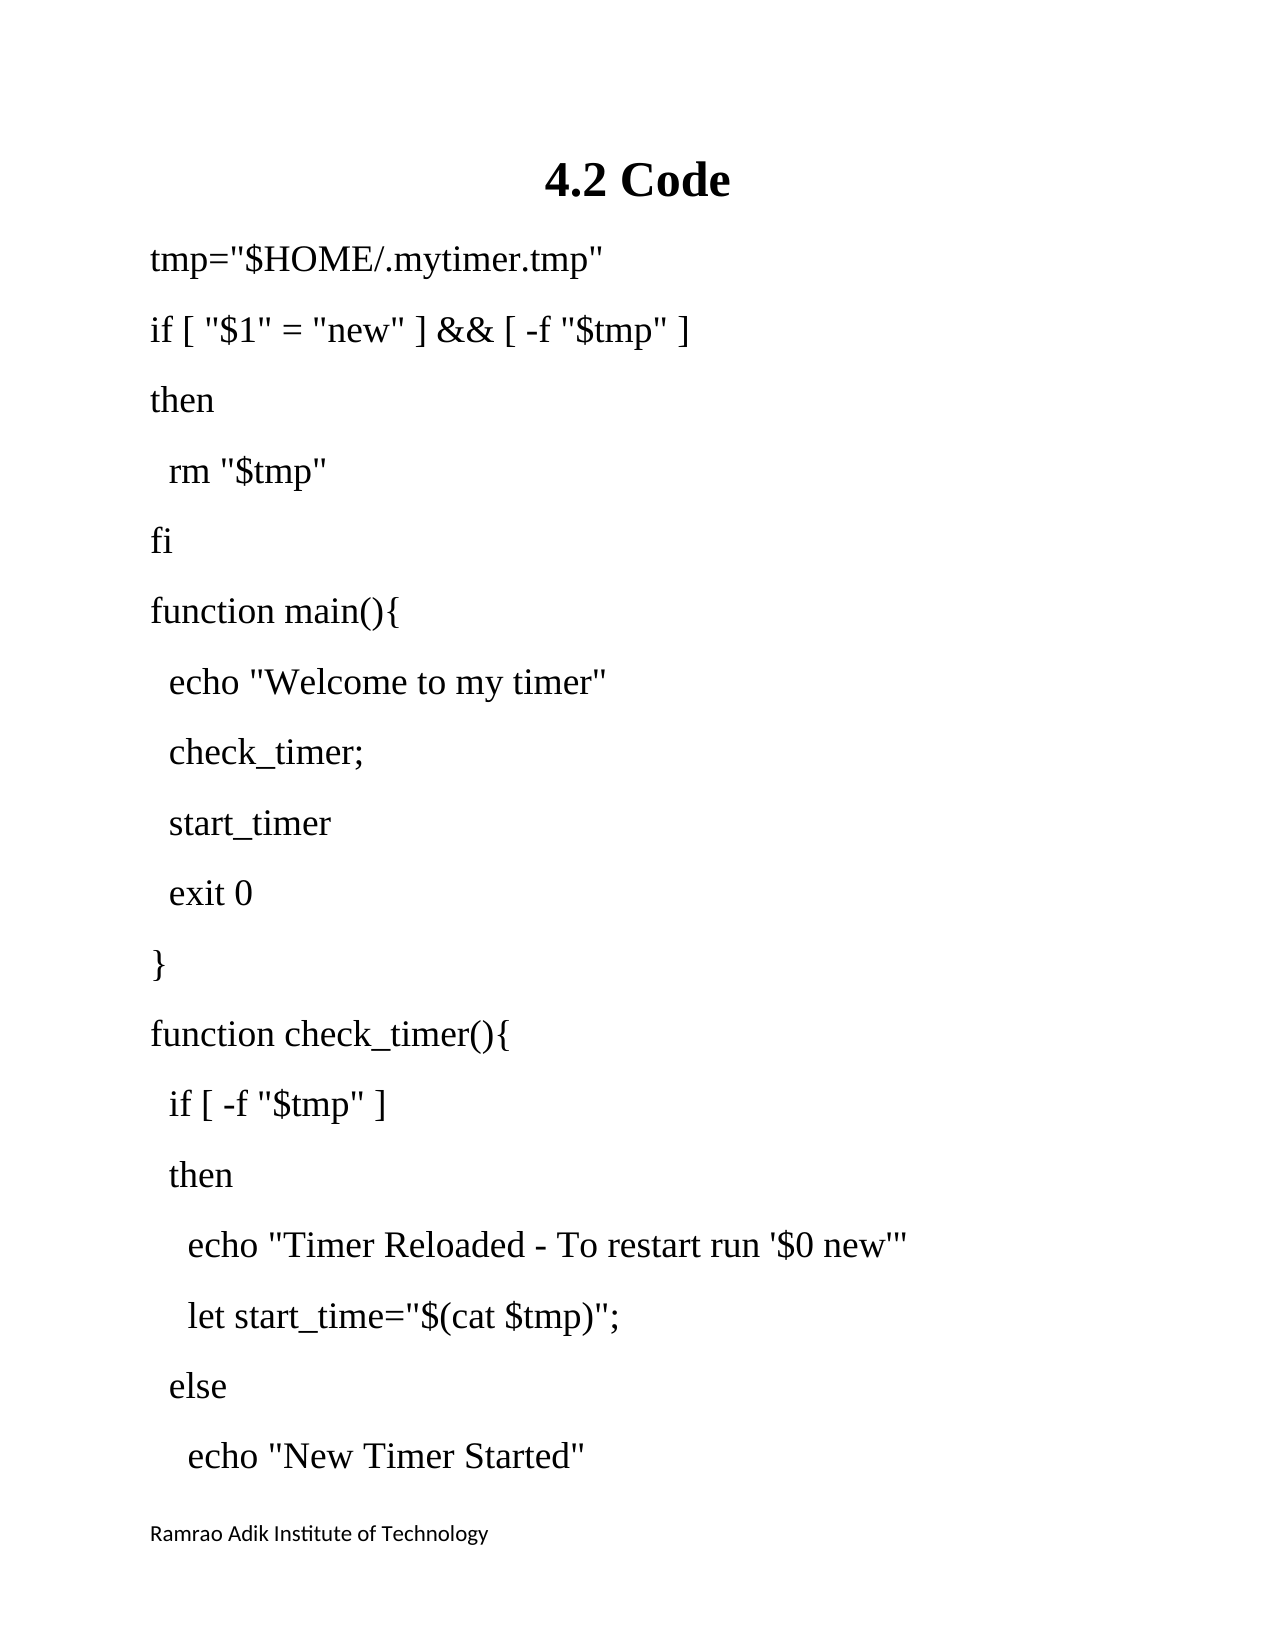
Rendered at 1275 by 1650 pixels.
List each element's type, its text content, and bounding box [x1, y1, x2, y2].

text } [150, 941, 1125, 984]
text let start_time="$(cat $tmp)"; [150, 1293, 1125, 1336]
text echo "New Timer Started" [150, 1434, 1125, 1477]
text exit 0 [150, 871, 1125, 914]
text echo "Welcome to my timer" [150, 659, 1125, 702]
text tmp="$HOME/.mytimer.tmp" [150, 237, 1125, 280]
text if [ -f "$tmp" ] [150, 1082, 1125, 1125]
text function main(){ [150, 589, 1125, 632]
text start_timer [150, 800, 1125, 843]
text then [150, 1152, 1125, 1195]
text then [150, 378, 1125, 421]
text function check_timer(){ [150, 1011, 1125, 1054]
text else [150, 1363, 1125, 1407]
text fi [150, 518, 1125, 562]
text 4.2 Code [150, 150, 1125, 207]
text echo "Timer Reloaded - To restart run '$0 new'" [150, 1223, 1125, 1266]
text rm "$tmp" [150, 448, 1125, 491]
text check_timer; [150, 730, 1125, 773]
text if [ "$1" = "new" ] && [ -f "$tmp" ] [150, 307, 1125, 350]
